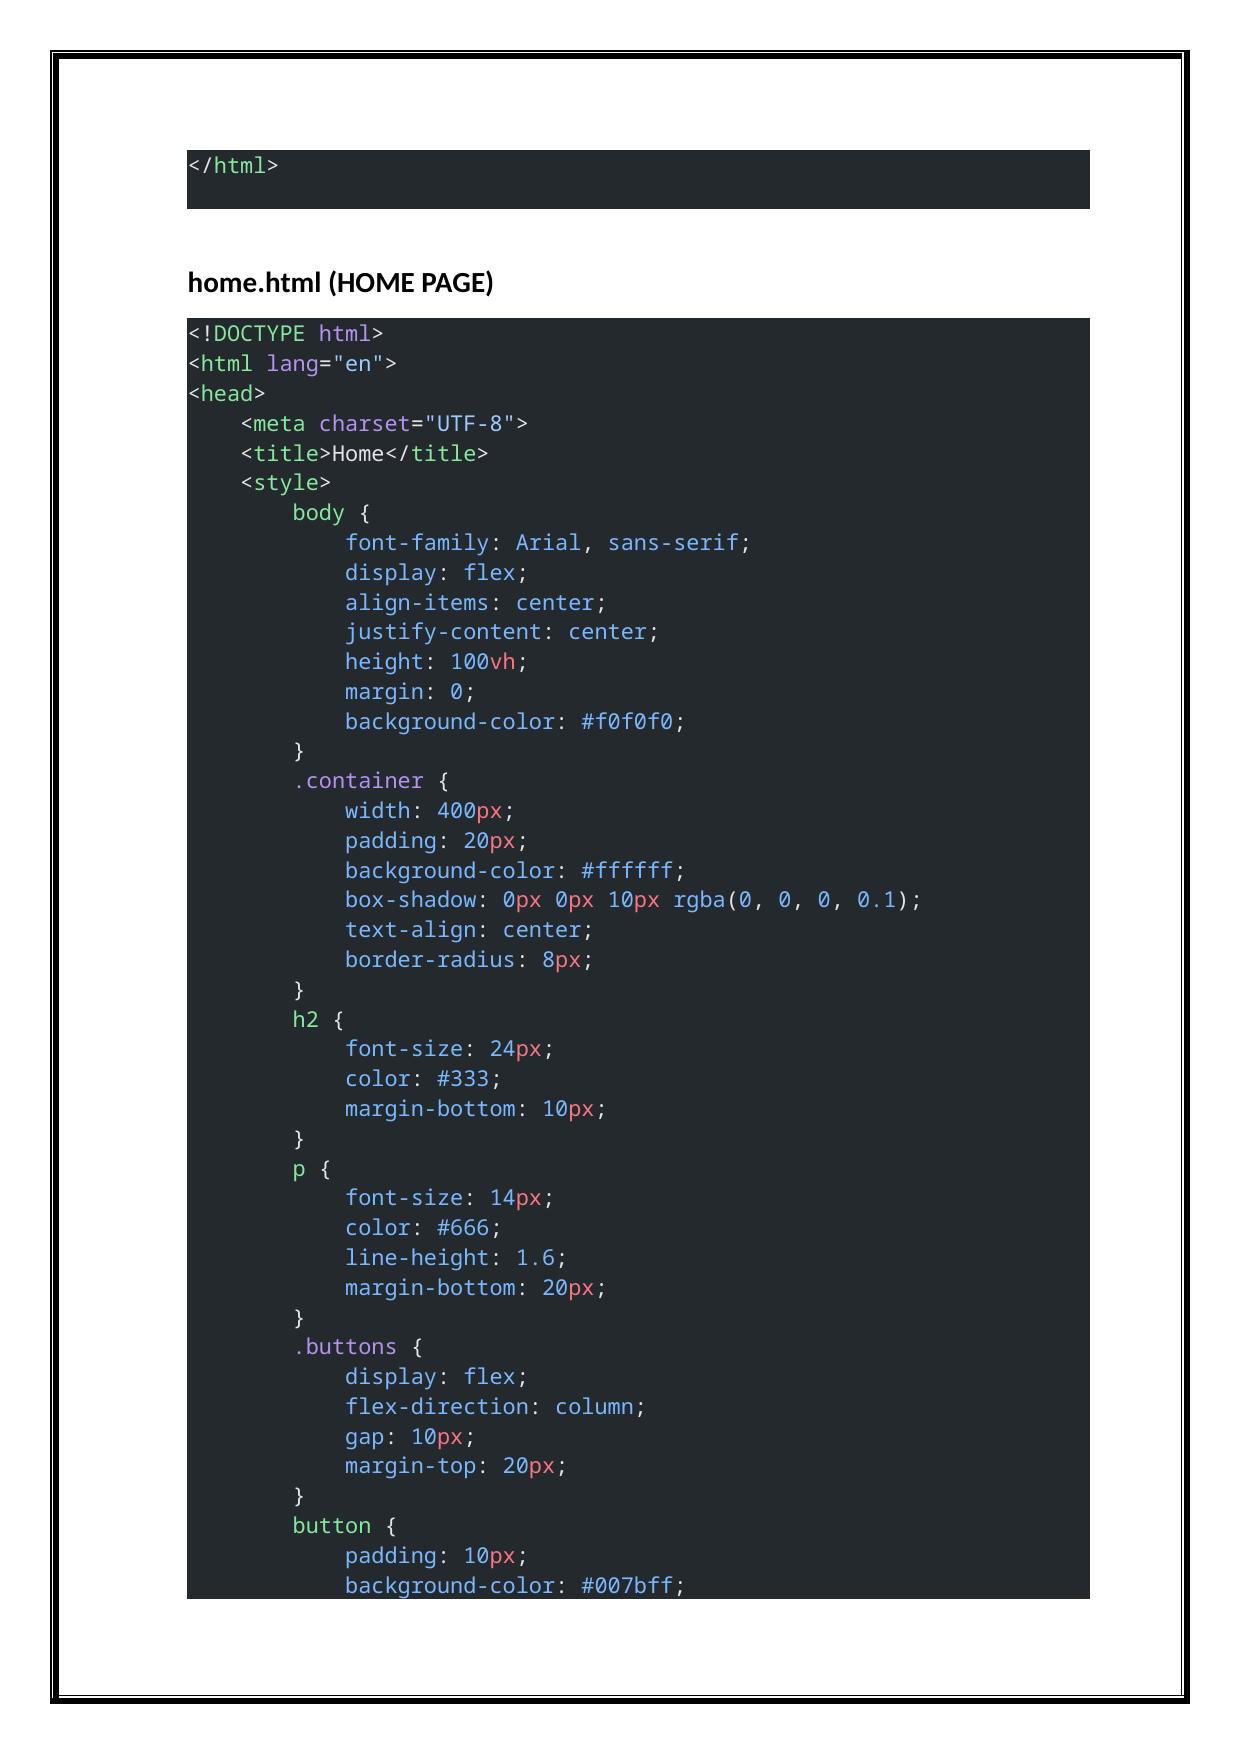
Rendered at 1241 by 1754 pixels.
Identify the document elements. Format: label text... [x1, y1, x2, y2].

text box-shadow: 0px 0px 10px rgba(0, 0, 0, 0.1); [187, 884, 1090, 914]
text p { [187, 1152, 1090, 1182]
text <meta charset="UTF-8"> [187, 408, 1090, 437]
text .buttons { [187, 1331, 1090, 1361]
text padding: 10px; [187, 1540, 1090, 1569]
text } [187, 974, 1090, 1003]
text </html> [187, 150, 1090, 180]
text font-size: 24px; [187, 1033, 1090, 1063]
text <!DOCTYPE html> [187, 318, 1090, 348]
text h2 { [187, 1003, 1090, 1033]
text background-color: #ffffff; [187, 854, 1090, 884]
text gap: 10px; [187, 1421, 1090, 1450]
text display: flex; [187, 1361, 1090, 1391]
text text-align: center; [187, 914, 1090, 944]
text background-color: #007bff; [187, 1569, 1090, 1599]
text justify-content: center; [187, 616, 1090, 646]
text width: 400px; [187, 795, 1090, 825]
text font-size: 14px; [187, 1182, 1090, 1212]
text body { [187, 497, 1090, 527]
text <title>Home</title> [187, 437, 1090, 467]
text <html lang="en"> [187, 348, 1090, 378]
text flex-direction: column; [187, 1391, 1090, 1421]
text align-items: center; [187, 586, 1090, 616]
text <head> [187, 378, 1090, 408]
text line-height: 1.6; [187, 1242, 1090, 1272]
text home.html (HOME PAGE) [187, 264, 1090, 299]
text height: 100vh; [187, 646, 1090, 676]
text margin: 0; [187, 676, 1090, 706]
text margin-bottom: 10px; [187, 1093, 1090, 1123]
text padding: 20px; [187, 825, 1090, 854]
text margin-bottom: 20px; [187, 1272, 1090, 1301]
text .container { [187, 765, 1090, 795]
text background-color: #f0f0f0; [187, 706, 1090, 735]
text } [187, 1480, 1090, 1510]
text button { [187, 1510, 1090, 1540]
text <style> [187, 467, 1090, 497]
text color: #666; [187, 1212, 1090, 1242]
text margin-top: 20px; [187, 1450, 1090, 1480]
text color: #333; [187, 1063, 1090, 1093]
text font-family: Arial, sans-serif; [187, 527, 1090, 557]
text } [187, 1301, 1090, 1331]
text } [187, 1123, 1090, 1152]
text border-radius: 8px; [187, 944, 1090, 974]
text } [187, 735, 1090, 765]
text display: flex; [187, 557, 1090, 586]
